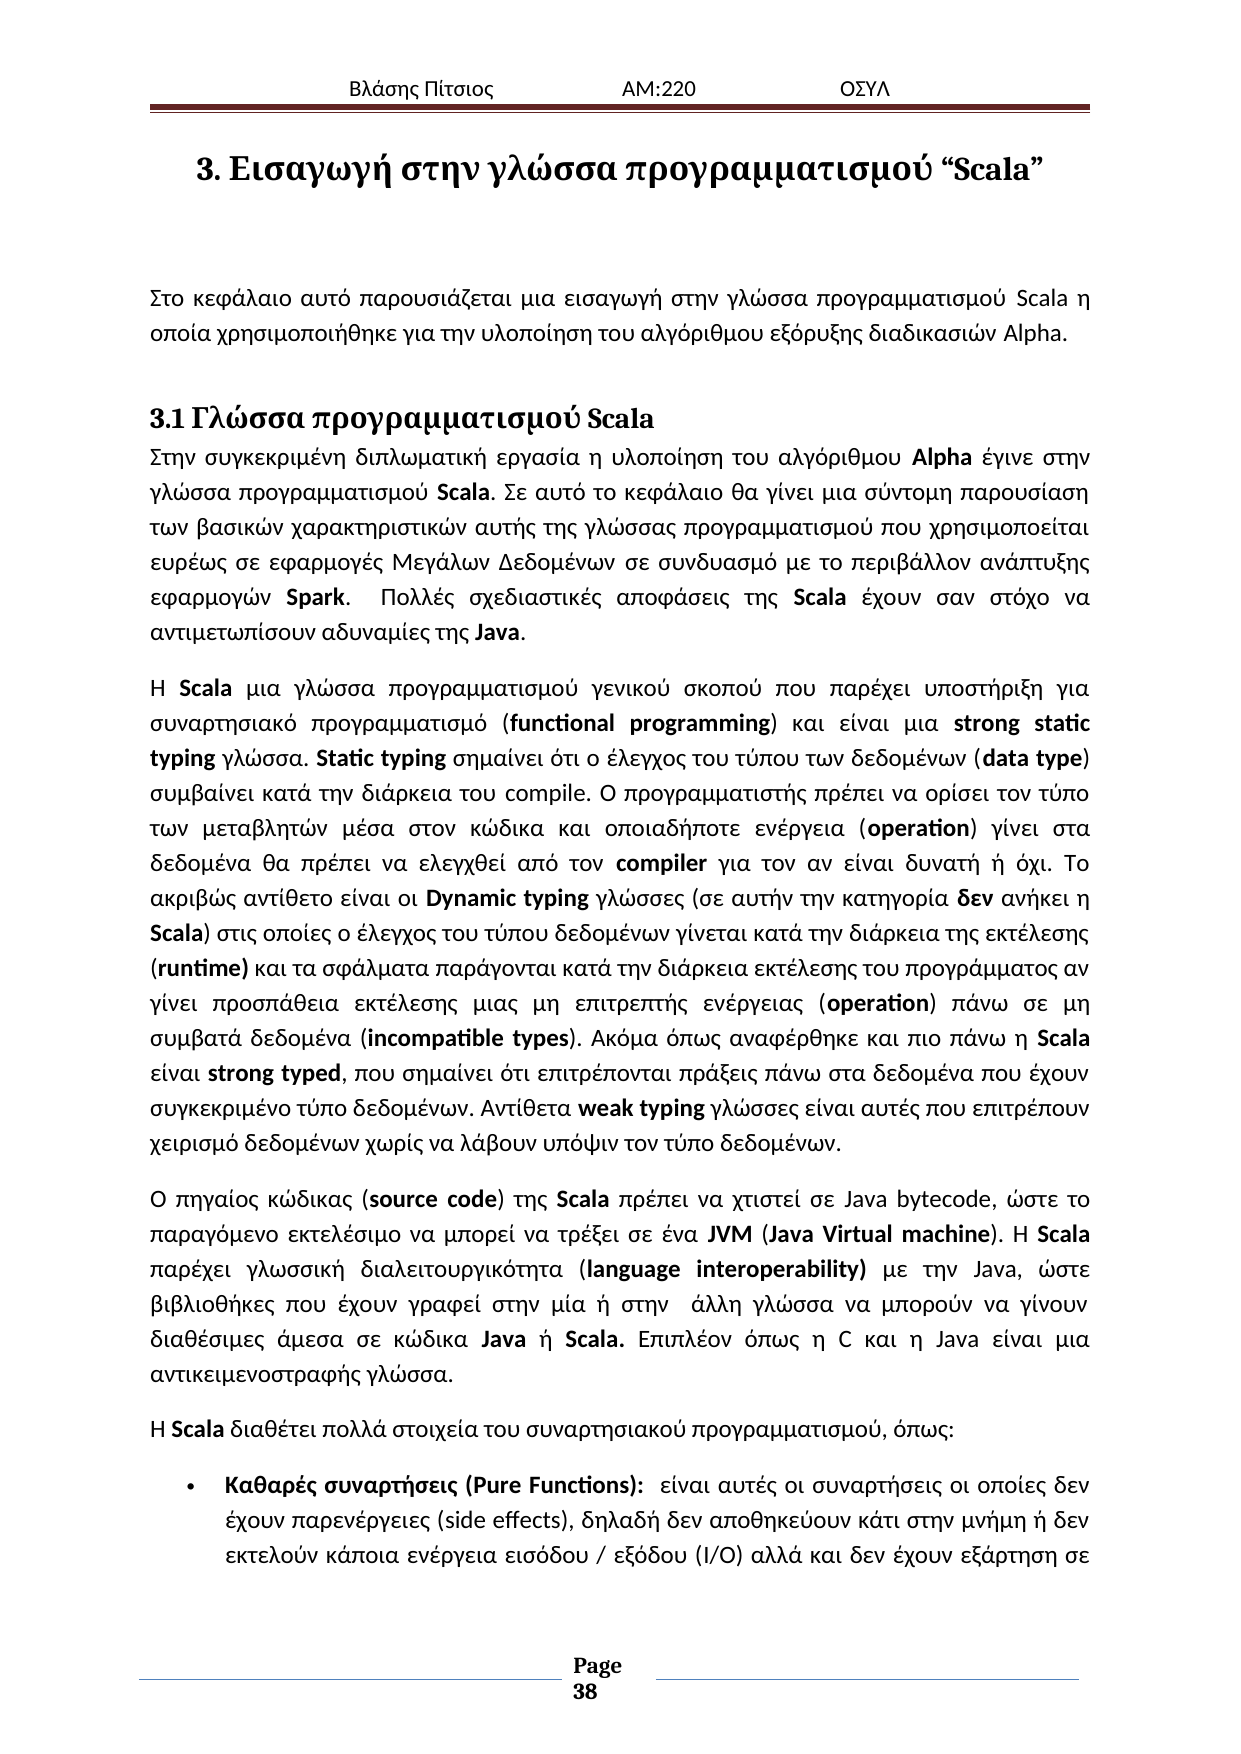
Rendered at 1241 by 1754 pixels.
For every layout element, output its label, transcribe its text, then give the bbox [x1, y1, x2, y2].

text Ο πηγαίος κώδικας (source code) της Scala πρέπει να χτιστεί σε Java bytecode, ώστε το παραγόμενο εκτελέσιμο να μπορεί να τρέξει σε ένα JVM (Java Virtual machine). Η Scala παρέχει γλωσσική διαλειτουργικότητα (language interoperability) με την Java, ώστε βιβλιοθήκες που έχουν γραφεί στην μία ή στην άλλη γλώσσα να μπορούν να γίνουν διαθέσιμες άμεσα σε κώδικα Java ή Scala. Επιπλέον όπως η C και η Java είναι μια αντικειμενοστραφής γλώσσα. [150, 1183, 1090, 1388]
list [187, 1469, 1090, 1570]
text Στην συγκεκριμένη διπλωματική εργασία η υλοποίηση του αλγόριθμου Alpha έγινε στην γλώσσα προγραμματισμού Scala. Σε αυτό το κεφάλαιο θα γίνει μια σύντομη παρουσίαση των βασικών χαρακτηριστικών αυτής της γλώσσας προγραμματισμού που χρησιμοποείται ευρέως σε εφαρμογές Μεγάλων Δεδομένων σε συνδυασμό με το περιβάλλον ανάπτυξης εφαρμογών Spark. Πολλές σχεδιαστικές αποφάσεις της Scala έχουν σαν στόχο να αντιμετωπίσουν αδυναμίες της Java. [150, 441, 1090, 647]
subtitle 3. Εισαγωγή στην γλώσσα προγραμματισμού “Scala” [150, 150, 1090, 188]
text Στο κεφάλαιο αυτό παρουσιάζεται μια εισαγωγή στην γλώσσα προγραμματισμού Scala η οποία χρησιμοποιήθηκε για την υλοποίηση του αλγόριθμου εξόρυξης διαδικασιών Alpha. [150, 283, 1090, 348]
subtitle 3.1 Γλώσσα προγραμματισμού Scala [150, 403, 1090, 436]
text Η Scala διαθέτει πολλά στοιχεία του συναρτησιακού προγραμματισμού, όπως: [150, 1414, 1090, 1444]
text Η Scala μια γλώσσα προγραμματισμού γενικού σκοπού που παρέχει υποστήριξη για συναρτησιακό προγραμματισμό (functional programming) και είναι μια strong static typing γλώσσα. Static typing σημαίνει ότι ο έλεγχος του τύπου των δεδομένων (data type) συμβαίνει κατά την διάρκεια του compile. Ο προγραμματιστής πρέπει να ορίσει τον τύπο των μεταβλητών μέσα στον κώδικα και οποιαδήποτε ενέργεια (operation) γίνει στα δεδομένα θα πρέπει να ελεγχθεί από τον compiler για τον αν είναι δυνατή ή όχι. Το ακριβώς αντίθετο είναι οι Dynamic typing γλώσσες (σε αυτήν την κατηγορία δεν ανήκει η Scala) στις οποίες ο έλεγχος του τύπου δεδομένων γίνεται κατά την διάρκεια της εκτέλεσης (runtime) και τα σφάλματα παράγονται κατά την διάρκεια εκτέλεσης του προγράμματος αν γίνει προσπάθεια εκτέλεσης μιας μη επιτρεπτής ενέργειας (operation) πάνω σε μη συμβατά δεδομένα (incompatible types). Ακόμα όπως αναφέρθηκε και πιο πάνω η Scala είναι strong typed, που σημαίνει ότι επιτρέπονται πράξεις πάνω στα δεδομένα που έχουν συγκεκριμένο τύπο δεδομένων. Αντίθετα weak typing γλώσσες είναι αυτές που επιτρέπουν χειρισμό δεδομένων χωρίς να λάβουν υπόψιν τον τύπο δεδομένων. [150, 672, 1090, 1157]
